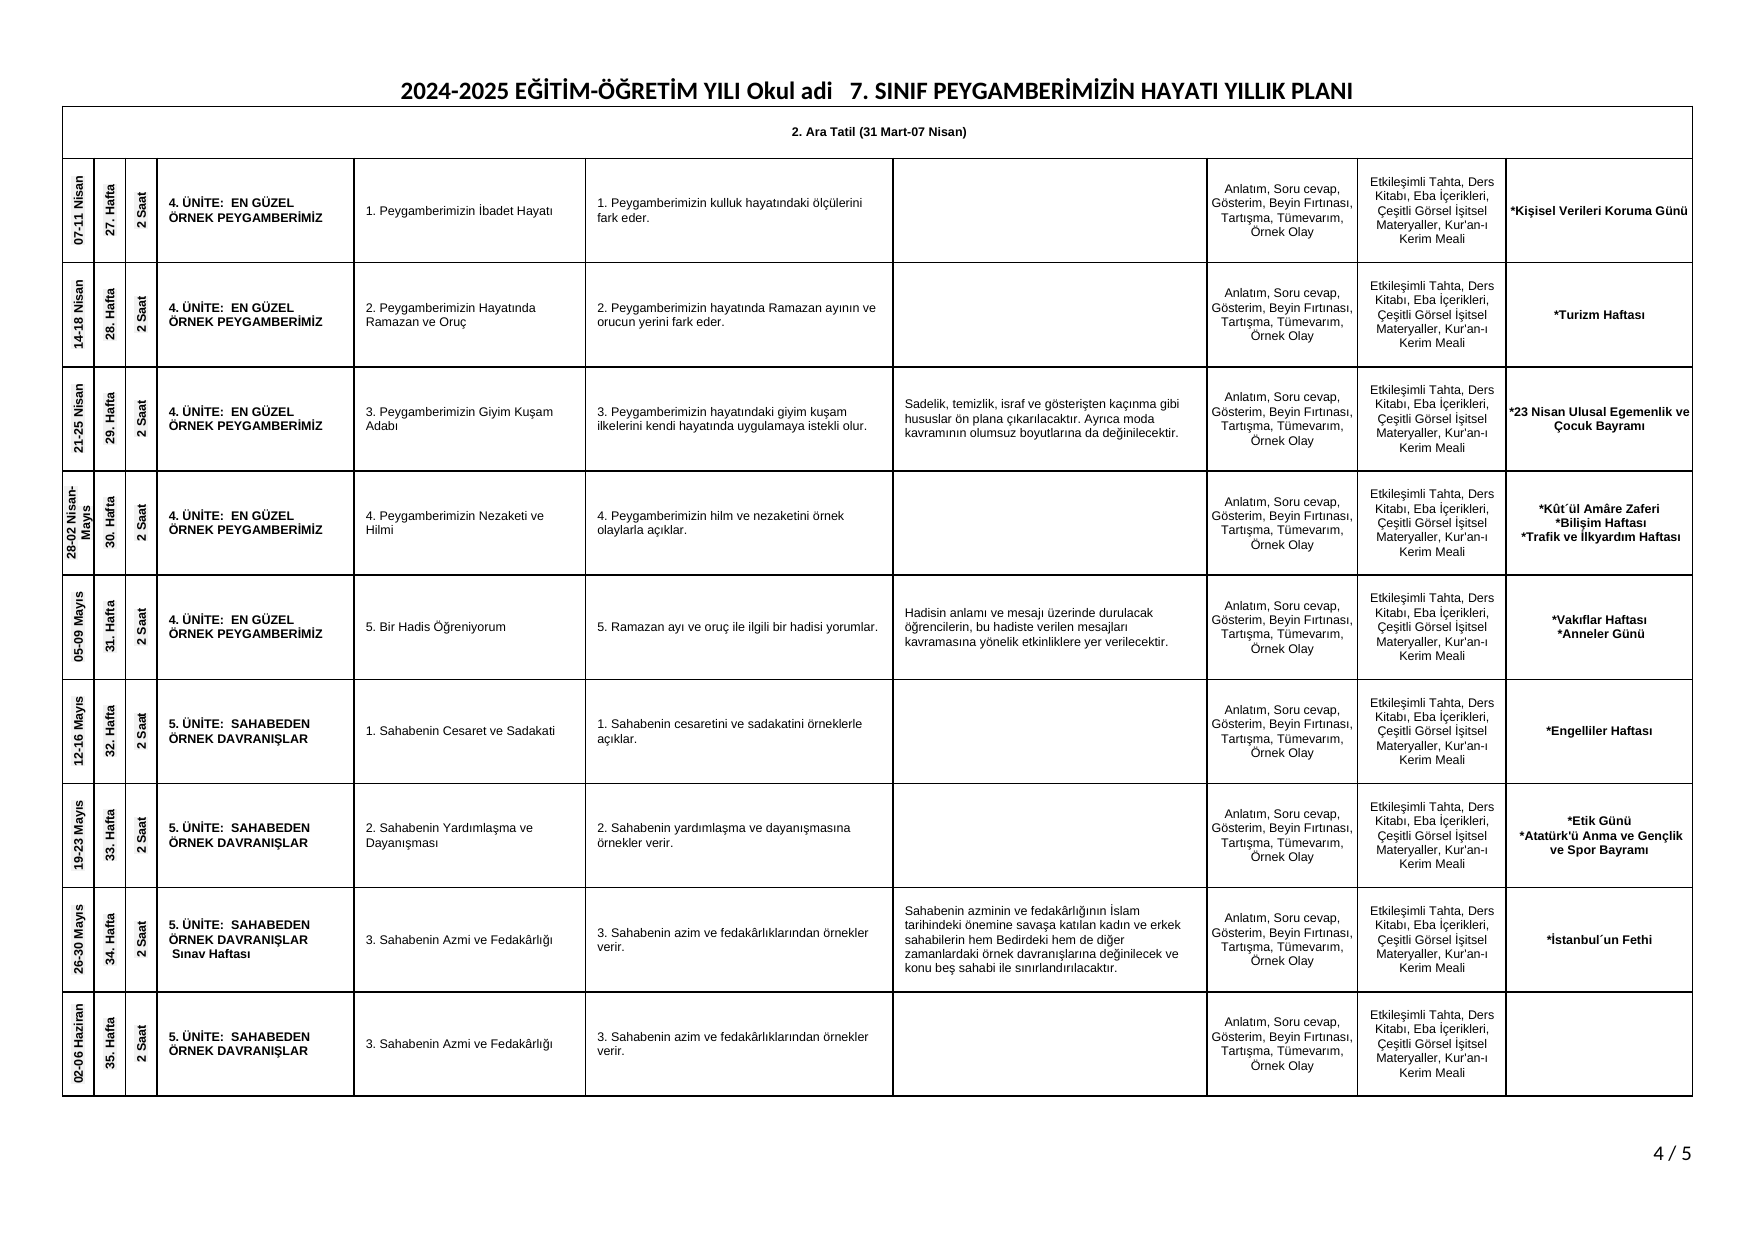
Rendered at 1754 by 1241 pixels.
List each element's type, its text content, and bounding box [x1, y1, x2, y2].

table_cell 4. Peygamberimizin hilm ve nezaketini örnek olaylarla açıklar. [586, 472, 892, 574]
table_cell 1. Sahabenin cesaretini ve sadakatini örneklerle açıklar. [586, 680, 892, 783]
table_cell 4. ÜNİTE: EN GÜZEL ÖRNEK PEYGAMBERİMİZ [158, 263, 353, 366]
table_cell 2. Sahabenin yardımlaşma ve dayanışmasına örnekler verir. [586, 784, 892, 887]
table_cell 21-25 Nisan [63, 368, 93, 470]
table_cell Hadisin anlamı ve mesajı üzerinde durulacak öğrencilerin, bu hadiste verilen mesajları kavramasına yönelik etkinliklere yer verilecektir. [894, 576, 1206, 678]
table_cell 29. Hafta [95, 368, 125, 470]
table_cell 28. Hafta [95, 263, 125, 366]
table_cell 5. ÜNİTE: SAHABEDEN ÖRNEK DAVRANIŞLAR [158, 680, 353, 783]
table_cell *Engelliler Haftası [1507, 680, 1692, 783]
table_cell 2 Saat [126, 263, 156, 366]
table_cell *Vakıflar Haftası *Anneler Günü [1507, 576, 1692, 678]
table_cell 4. ÜNİTE: EN GÜZEL ÖRNEK PEYGAMBERİMİZ [158, 472, 353, 574]
table_cell 5. Bir Hadis Öğreniyorum [355, 576, 585, 678]
table_cell Etkileşimli Tahta, Ders Kitabı, Eba İçerikleri, Çeşitli Görsel İşitsel Materyaller, Kur'an-ı Kerim Meali [1358, 680, 1505, 783]
table_cell 2 Saat [126, 576, 156, 678]
table_cell 27. Hafta [95, 159, 125, 262]
table_cell *Kût´ül Amâre Zaferi *Bilişim Haftası *Trafik ve İlkyardım Haftası [1507, 472, 1692, 574]
table_cell 2 Saat [126, 888, 156, 991]
table_cell [894, 263, 1206, 366]
table_cell 2 Saat [126, 993, 156, 1095]
table_cell 34. Hafta [95, 888, 125, 991]
table_cell 5. ÜNİTE: SAHABEDEN ÖRNEK DAVRANIŞLAR Sınav Haftası [158, 888, 353, 991]
table_cell 28-02 Nisan-Mayıs [63, 472, 93, 574]
table_cell 3. Peygamberimizin Giyim Kuşam Adabı [355, 368, 585, 470]
table_cell 4. ÜNİTE: EN GÜZEL ÖRNEK PEYGAMBERİMİZ [158, 576, 353, 678]
table_cell 19-23 Mayıs [63, 784, 93, 887]
table_cell Etkileşimli Tahta, Ders Kitabı, Eba İçerikleri, Çeşitli Görsel İşitsel Materyaller, Kur'an-ı Kerim Meali [1358, 784, 1505, 887]
table_cell 2. Sahabenin Yardımlaşma ve Dayanışması [355, 784, 585, 887]
table_cell 07-11 Nisan [63, 159, 93, 262]
table_cell [894, 680, 1206, 783]
table_cell [894, 472, 1206, 574]
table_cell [158, 993, 353, 1095]
table_cell 1. Peygamberimizin İbadet Hayatı [355, 159, 585, 262]
table_cell *İstanbul´un Fethi [1507, 888, 1692, 991]
table_cell 4. ÜNİTE: EN GÜZEL ÖRNEK PEYGAMBERİMİZ [158, 159, 353, 262]
table_cell Anlatım, Soru cevap, Gösterim, Beyin Fırtınası, Tartışma, Tümevarım, Örnek Olay [1208, 472, 1357, 574]
table_cell 4. ÜNİTE: EN GÜZEL ÖRNEK PEYGAMBERİMİZ [158, 368, 353, 470]
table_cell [1358, 993, 1505, 1095]
table_cell 12-16 Mayıs [63, 680, 93, 783]
table_cell 14-18 Nisan [63, 263, 93, 366]
table_cell 2 Saat [126, 368, 156, 470]
table_cell 33. Hafta [95, 784, 125, 887]
table_cell *Etik Günü *Atatürk'ü Anma ve Gençlik ve Spor Bayramı [1507, 784, 1692, 887]
table_cell [894, 993, 1206, 1095]
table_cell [1208, 993, 1357, 1095]
table_cell Etkileşimli Tahta, Ders Kitabı, Eba İçerikleri, Çeşitli Görsel İşitsel Materyaller, Kur'an-ı Kerim Meali [1358, 368, 1505, 470]
table_cell Anlatım, Soru cevap, Gösterim, Beyin Fırtınası, Tartışma, Tümevarım, Örnek Olay [1208, 888, 1357, 991]
table_cell 30. Hafta [95, 472, 125, 574]
table_cell Sadelik, temizlik, israf ve gösterişten kaçınma gibi hususlar ön plana çıkarılacaktır. Ayrıca moda kavramının olumsuz boyutlarına da değinilecektir. [894, 368, 1206, 470]
table_cell 3. Sahabenin Azmi ve Fedakârlığı [355, 888, 585, 991]
table_cell Anlatım, Soru cevap, Gösterim, Beyin Fırtınası, Tartışma, Tümevarım, Örnek Olay [1208, 263, 1357, 366]
table_cell Etkileşimli Tahta, Ders Kitabı, Eba İçerikleri, Çeşitli Görsel İşitsel Materyaller, Kur'an-ı Kerim Meali [1358, 472, 1505, 574]
table_cell Etkileşimli Tahta, Ders Kitabı, Eba İçerikleri, Çeşitli Görsel İşitsel Materyaller, Kur'an-ı Kerim Meali [1358, 888, 1505, 991]
table_cell 31. Hafta [95, 576, 125, 678]
table_cell *Kişisel Verileri Koruma Günü [1507, 159, 1692, 262]
table_cell Etkileşimli Tahta, Ders Kitabı, Eba İçerikleri, Çeşitli Görsel İşitsel Materyaller, Kur'an-ı Kerim Meali [1358, 263, 1505, 366]
table_cell Anlatım, Soru cevap, Gösterim, Beyin Fırtınası, Tartışma, Tümevarım, Örnek Olay [1208, 784, 1357, 887]
table_cell Sahabenin azminin ve fedakârlığının İslam tarihindeki önemine savaşa katılan kadın ve erkek sahabilerin hem Bedirdeki hem de diğer zamanlardaki örnek davranışlarına değinilecek ve konu beş sahabi ile sınırlandırılacaktır. [894, 888, 1206, 991]
table_cell Anlatım, Soru cevap, Gösterim, Beyin Fırtınası, Tartışma, Tümevarım, Örnek Olay [1208, 368, 1357, 470]
table_cell 5. ÜNİTE: SAHABEDEN ÖRNEK DAVRANIŞLAR [158, 784, 353, 887]
table_cell *Turizm Haftası [1507, 263, 1692, 366]
table_cell 2. Ara Tatil (31 Mart-07 Nisan) [63, 107, 1692, 158]
table_cell 26-30 Mayıs [63, 888, 93, 991]
table_cell 02-06 Haziran [63, 993, 93, 1095]
table_cell 2. Peygamberimizin hayatında Ramazan ayının ve orucun yerini fark eder. [586, 263, 892, 366]
table_cell 2 Saat [126, 472, 156, 574]
table_cell 5. Ramazan ayı ve oruç ile ilgili bir hadisi yorumlar. [586, 576, 892, 678]
table_cell 05-09 Mayıs [63, 576, 93, 678]
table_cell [1208, 159, 1357, 262]
table_cell 3. Sahabenin azim ve fedakârlıklarından örnekler verir. [586, 888, 892, 991]
table_cell 3. Sahabenin azim ve fedakârlıklarından örnekler verir. [586, 993, 892, 1095]
table_cell 4. Peygamberimizin Nezaketi ve Hilmi [355, 472, 585, 574]
table_cell 32. Hafta [95, 680, 125, 783]
table_cell 2 Saat [126, 159, 156, 262]
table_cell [1358, 159, 1505, 262]
table_cell [1507, 993, 1692, 1095]
table_cell 3. Peygamberimizin hayatındaki giyim kuşam ilkelerini kendi hayatında uygulamaya istekli olur. [586, 368, 892, 470]
table_cell 2. Peygamberimizin Hayatında Ramazan ve Oruç [355, 263, 585, 366]
table_cell 2 Saat [126, 784, 156, 887]
table_cell 2 Saat [126, 680, 156, 783]
table_cell [894, 784, 1206, 887]
table_cell 1. Sahabenin Cesaret ve Sadakati [355, 680, 585, 783]
table_cell 35. Hafta [95, 993, 125, 1095]
table_cell [894, 159, 1206, 262]
table_cell 3. Sahabenin Azmi ve Fedakârlığı [355, 993, 585, 1095]
table_cell Etkileşimli Tahta, Ders Kitabı, Eba İçerikleri, Çeşitli Görsel İşitsel Materyaller, Kur'an-ı Kerim Meali [1358, 576, 1505, 678]
table_cell *23 Nisan Ulusal Egemenlik ve Çocuk Bayramı [1507, 368, 1692, 470]
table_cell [586, 159, 892, 262]
table_cell Anlatım, Soru cevap, Gösterim, Beyin Fırtınası, Tartışma, Tümevarım, Örnek Olay [1208, 680, 1357, 783]
table_cell Anlatım, Soru cevap, Gösterim, Beyin Fırtınası, Tartışma, Tümevarım, Örnek Olay [1208, 576, 1357, 678]
